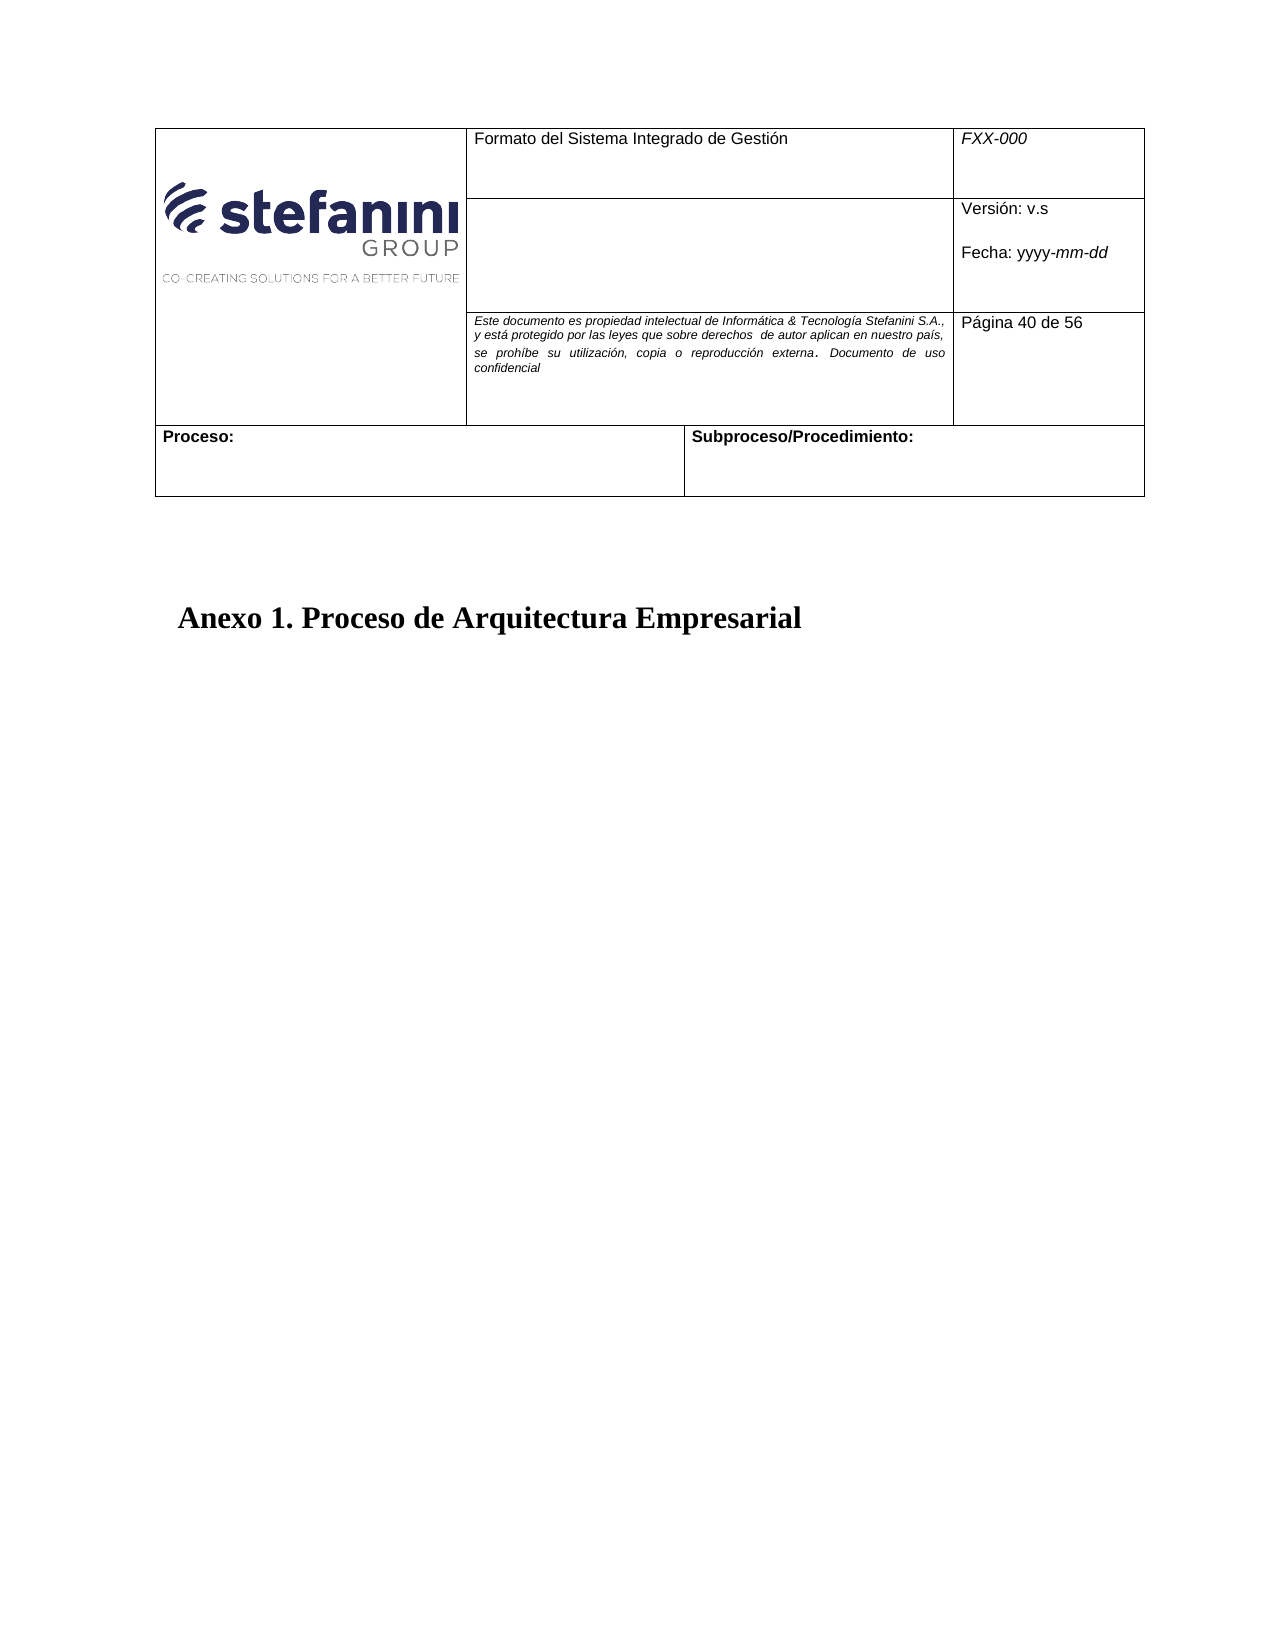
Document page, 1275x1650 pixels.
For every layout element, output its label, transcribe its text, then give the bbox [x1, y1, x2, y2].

picture [162, 182, 460, 286]
subtitle Anexo 1. Proceso de Arquitectura Empresarial [177, 599, 1098, 635]
